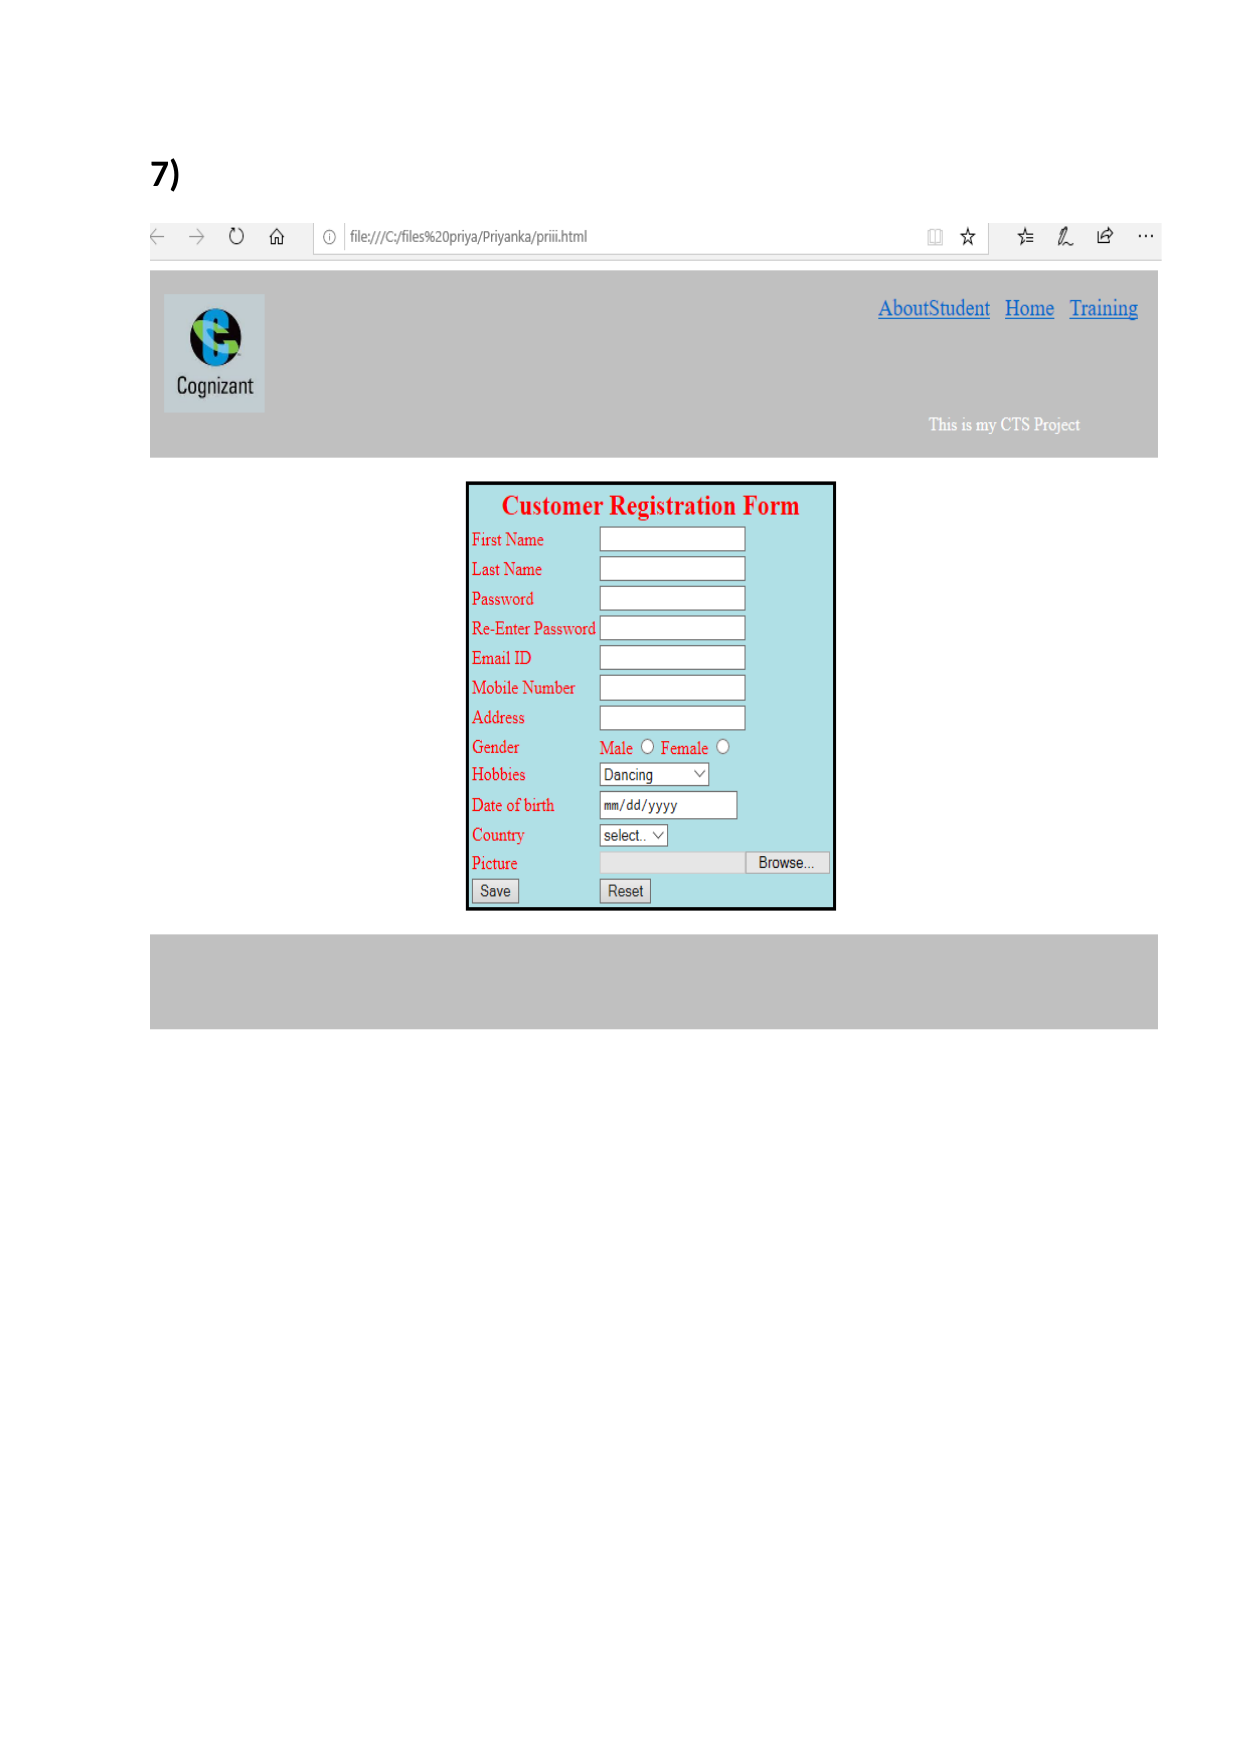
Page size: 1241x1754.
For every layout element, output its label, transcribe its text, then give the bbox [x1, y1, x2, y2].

picture [150, 223, 1162, 1040]
text 7) [150, 150, 1090, 196]
